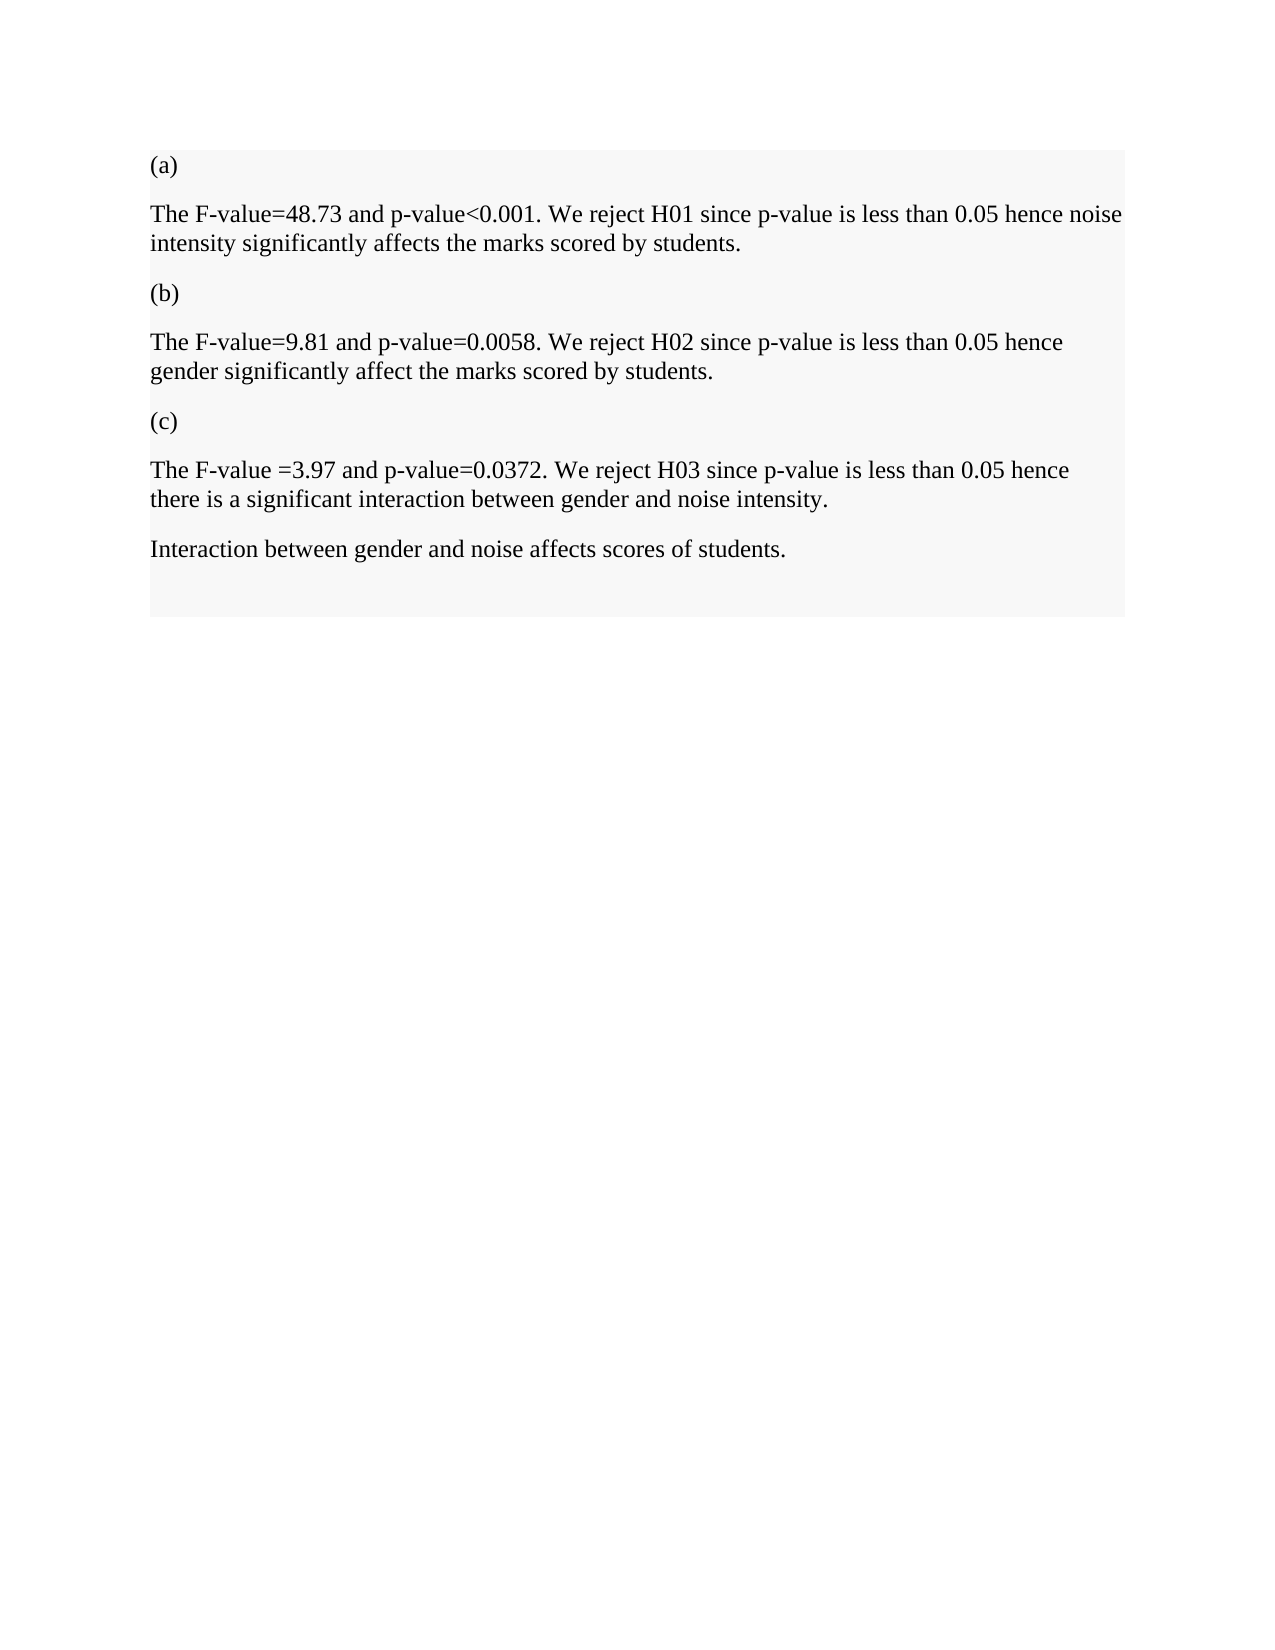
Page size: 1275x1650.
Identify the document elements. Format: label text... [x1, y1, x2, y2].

text (c) [150, 406, 1125, 434]
text (a) [150, 150, 1125, 179]
text Interaction between gender and noise affects scores of students. [150, 534, 1125, 562]
text The F-value=9.81 and p-value=0.0058. We reject H02 since p-value is less than 0.05 hence gender significantly affect the marks scored by students. [150, 327, 1125, 385]
text The F-value=48.73 and p-value<0.001. We reject H01 since p-value is less than 0.05 hence noise intensity significantly affects the marks scored by students. [150, 199, 1125, 257]
text (b) [150, 278, 1125, 307]
text The F-value =3.97 and p-value=0.0372. We reject H03 since p-value is less than 0.05 hence there is a significant interaction between gender and noise intensity. [150, 455, 1125, 513]
